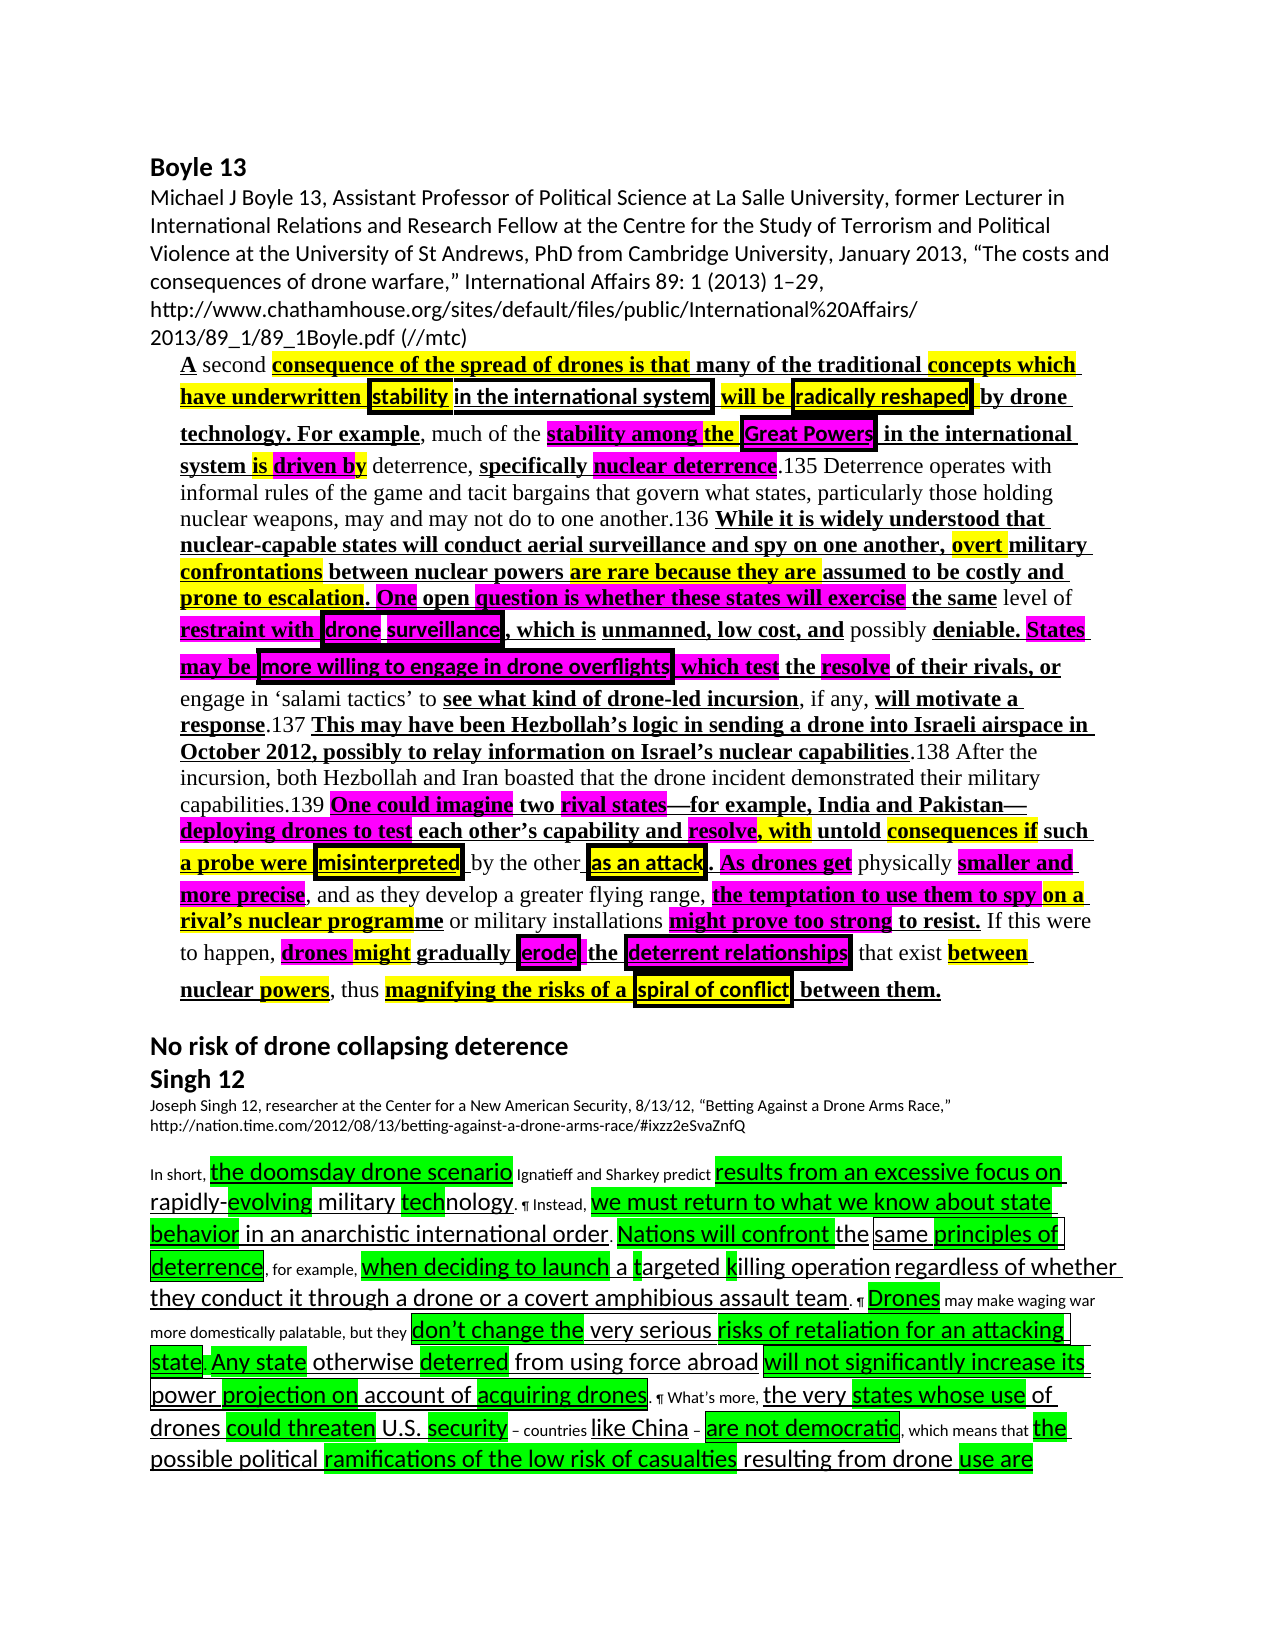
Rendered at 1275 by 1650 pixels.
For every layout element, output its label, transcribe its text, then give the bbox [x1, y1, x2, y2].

text Boyle 13 [150, 150, 1125, 183]
text Joseph Singh 12, researcher at the Center for a New American Security, 8/13/12, “Betting Against a Drone Arms Race,” http://nation.time.com/2012/08/13/betting-against-a-drone-arms-race/#ixzz2eSvaZnfQ [150, 1095, 1125, 1136]
text A second consequence of the spread of drones is that many of the traditional concepts which have underwritten stability in the international system will be radically reshaped by drone technology. For example, much of the stability among the Great Powers in the international system is driven by deterrence, specifically nuclear deterrence.135 Deterrence operates with informal rules of the game and tacit bargains that govern what states, particularly those holding nuclear weapons, may and may not do to one another.136 While it is widely understood that nuclear-capable states will conduct aerial surveillance and spy on one another, overt military confrontations between nuclear powers are rare because they are assumed to be costly and prone to escalation. One open question is whether these states will exercise the same level of restraint with drone surveillance, which is unmanned, low cost, and possibly deniable. States may be more willing to engage in drone overflights which test the resolve of their rivals, or engage in ‘salami tactics’ to see what kind of drone-led incursion, if any, will motivate a response.137 This may have been Hezbollah’s logic in sending a drone into Israeli airspace in October 2012, possibly to relay information on Israel’s nuclear capabilities.138 After the incursion, both Hezbollah and Iran boasted that the drone incident demonstrated their military capabilities.139 One could imagine two rival states—for example, India and Pakistan—deploying drones to test each other’s capability and resolve, with untold consequences if such a probe were misinterpreted by the other as an attack. As drones get physically smaller and more precise, and as they develop a greater flying range, the temptation to use them to spy on a rival’s nuclear programme or military installations might prove too strong to resist. If this were to happen, drones might gradually erode the deterrent relationships that exist between nuclear powers, thus magnifying the risks of a spiral of conflict between them. [180, 351, 1095, 1008]
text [150, 1156, 1125, 1474]
text Michael J Boyle 13, Assistant Professor of Political Science at La Salle University, former Lecturer in International Relations and Research Fellow at the Centre for the Study of Terrorism and Political Violence at the University of St Andrews, PhD from Cambridge University, January 2013, “The costs and consequences of drone warfare,” International Affairs 89: 1 (2013) 1–29, http://www.chathamhouse.org/sites/default/files/public/International%20Affairs/2013/89_1/89_1Boyle.pdf (//mtc) [150, 183, 1125, 351]
subtitle No risk of drone collapsing deterence [150, 1029, 1125, 1062]
text Singh 12 [150, 1062, 1125, 1095]
